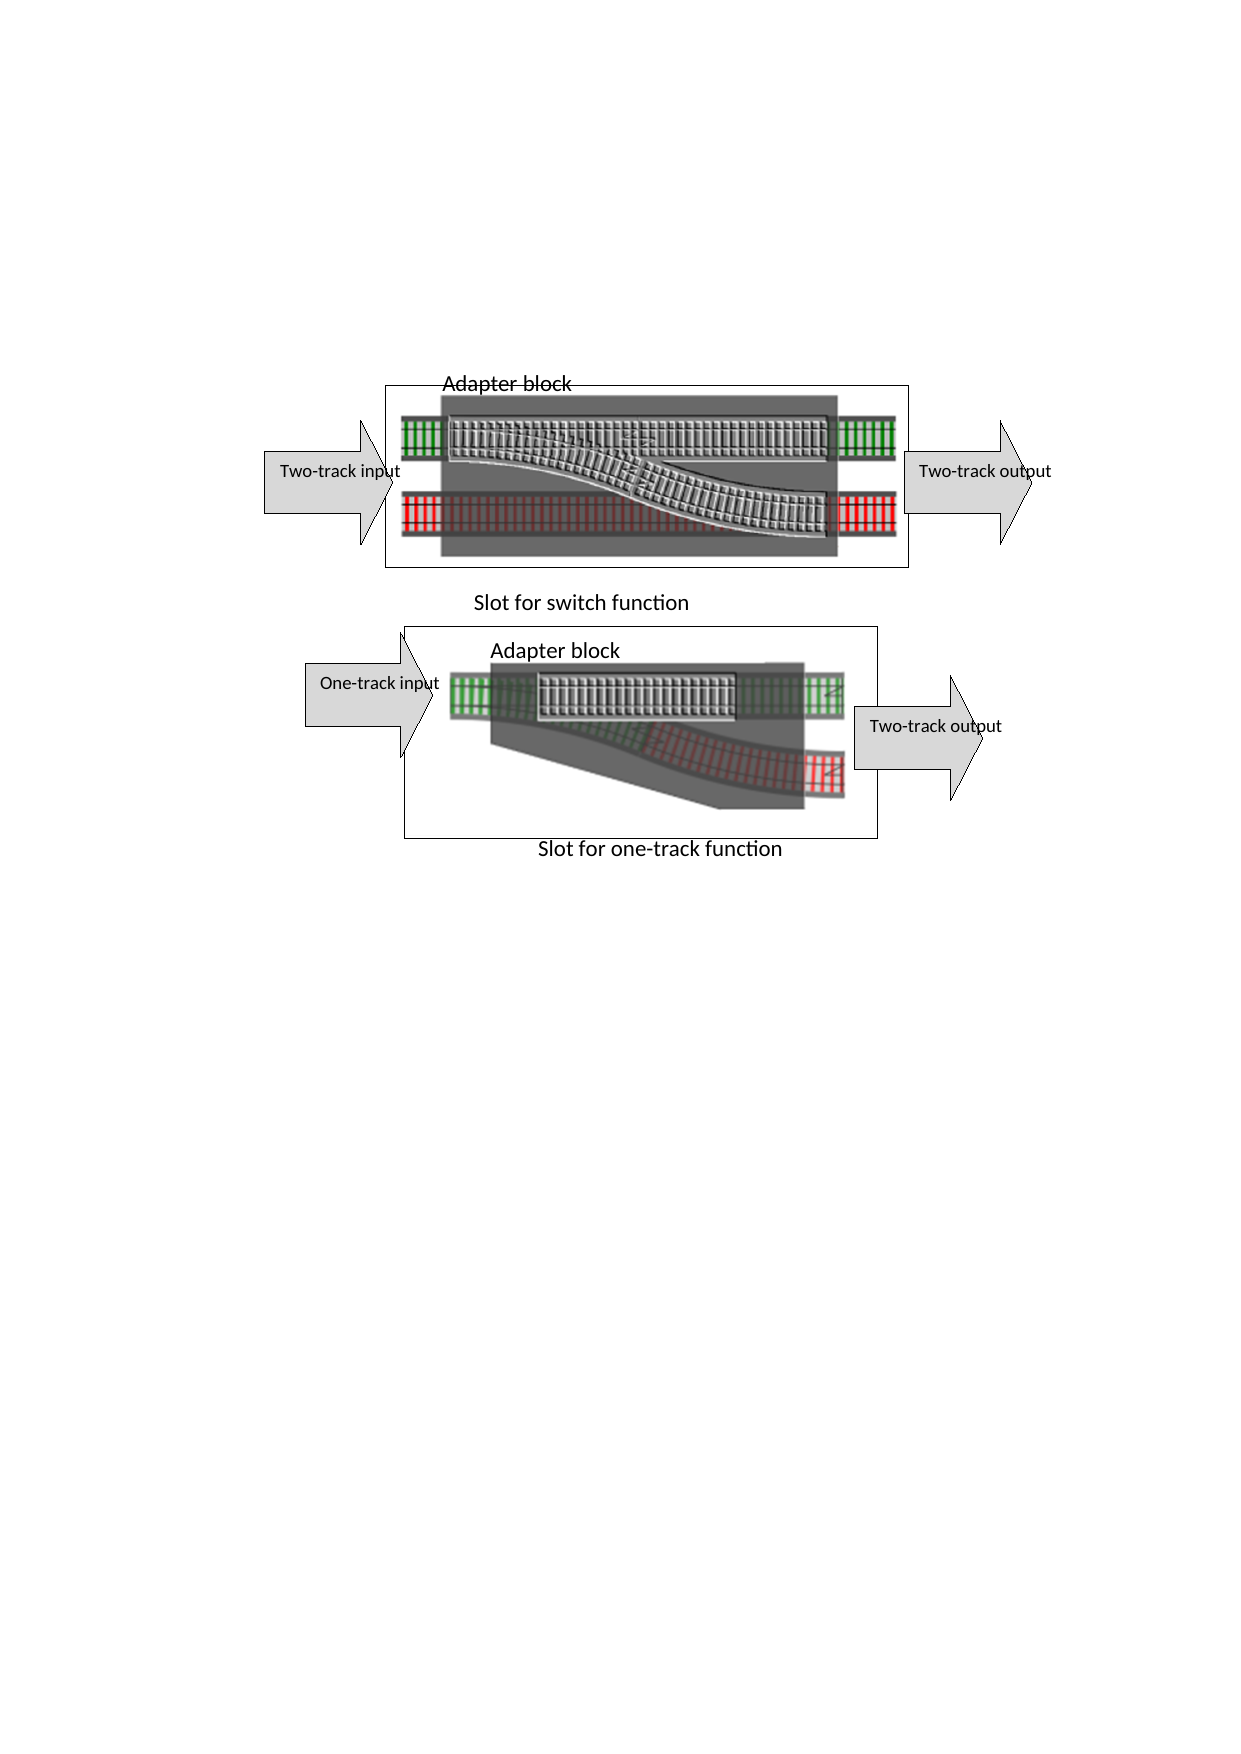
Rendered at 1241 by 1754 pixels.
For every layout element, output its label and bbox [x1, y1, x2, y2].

picture [405, 627, 877, 838]
picture [386, 386, 908, 567]
